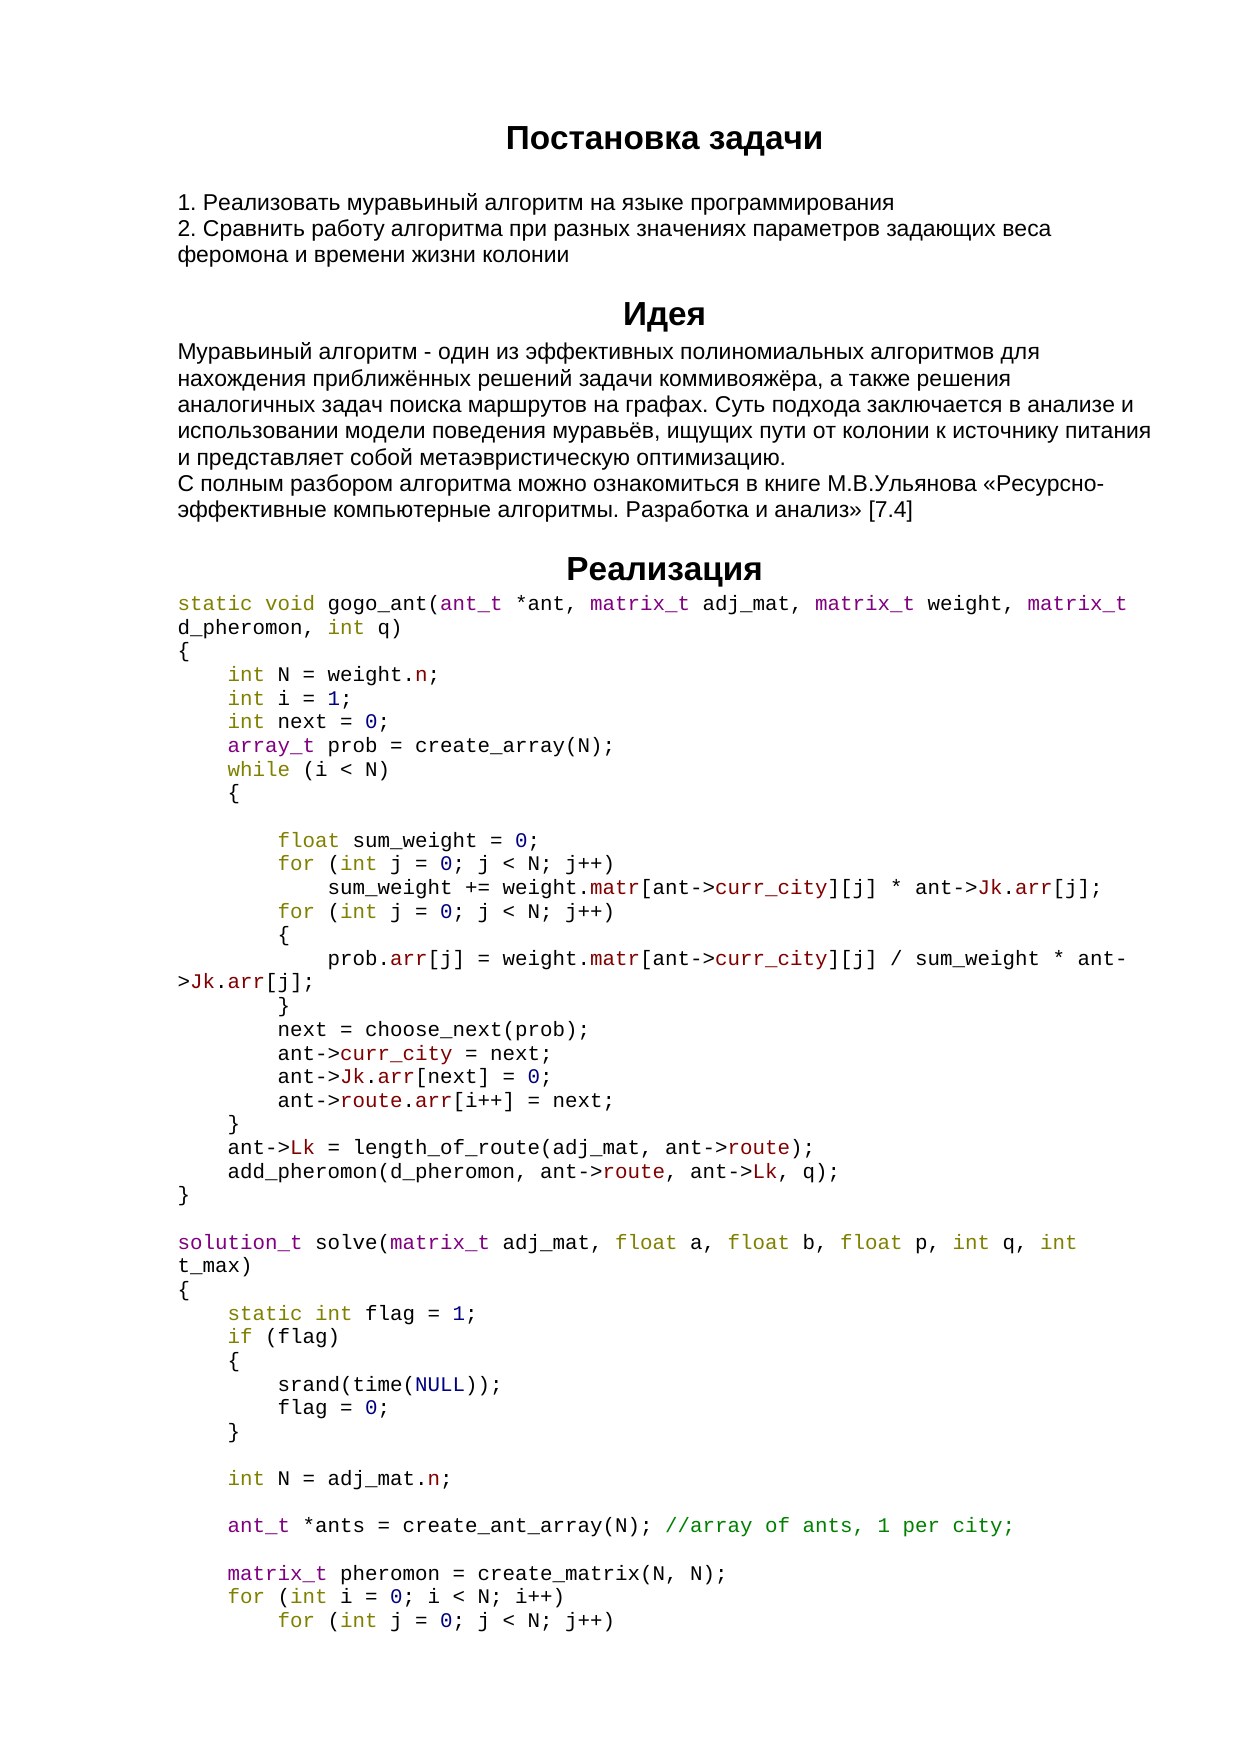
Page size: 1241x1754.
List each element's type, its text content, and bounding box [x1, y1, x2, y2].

text static int flag = 1; [177, 1303, 1152, 1326]
text while (i < N) [177, 759, 1152, 782]
text prob.arr[j] = weight.matr[ant->curr_city][j] / sum_weight * ant->Jk.arr[j]; [177, 948, 1152, 995]
text 2. Сравнить работу алгоритма при разных значениях параметров задающих веса феромона и времени жизни колонии [177, 215, 1152, 268]
text { [177, 1350, 1152, 1373]
text Муравьиный алгоритм - один из эффективных полиномиальных алгоритмов для нахождения приближённых решений задачи коммивояжёра, а также решения аналогичных задач поиска маршрутов на графах. Суть подхода заключается в анализе и использовании модели поведения муравьёв, ищущих пути от колонии к источнику питания и представляет собой метаэвристическую оптимизацию. [177, 338, 1152, 470]
text matrix_t pheromon = create_matrix(N, N); [177, 1563, 1152, 1586]
text sum_weight += weight.matr[ant->curr_city][j] * ant->Jk.arr[j]; [177, 877, 1152, 901]
text if (flag) [177, 1326, 1152, 1350]
text srand(time(NULL)); [177, 1373, 1152, 1397]
text } [177, 1421, 1152, 1444]
text int N = weight.n; [177, 664, 1152, 688]
text Постановка задачи [177, 118, 1152, 157]
text ant_t *ants = create_ant_array(N); //array of ants, 1 per city; [177, 1515, 1152, 1539]
text for (int i = 0; i < N; i++) [177, 1586, 1152, 1610]
text for (int j = 0; j < N; j++) [177, 901, 1152, 924]
text for (int j = 0; j < N; j++) [177, 1610, 1152, 1634]
text next = choose_next(prob); [177, 1019, 1152, 1042]
text array_t prob = create_array(N); [177, 735, 1152, 759]
text solution_t solve(matrix_t adj_mat, float a, float b, float p, int q, int t_max) [177, 1232, 1152, 1279]
text Реализация [177, 549, 1152, 587]
text int N = adj_mat.n; [177, 1468, 1152, 1492]
text add_pheromon(d_pheromon, ant->route, ant->Lk, q); [177, 1161, 1152, 1184]
text } [177, 995, 1152, 1019]
text { [177, 924, 1152, 948]
text С полным разбором алгоритма можно ознакомиться в книге М.В.Ульянова «Ресурсно-эффективные компьютерные алгоритмы. Разработка и анализ» [7.4] [177, 470, 1152, 523]
text static void gogo_ant(ant_t *ant, matrix_t adj_mat, matrix_t weight, matrix_t d_pheromon, int q) [177, 593, 1152, 641]
text flag = 0; [177, 1397, 1152, 1421]
text for (int j = 0; j < N; j++) [177, 853, 1152, 877]
text ant->Lk = length_of_route(adj_mat, ant->route); [177, 1137, 1152, 1161]
text Идея [177, 294, 1152, 332]
text int next = 0; [177, 711, 1152, 735]
text { [177, 641, 1152, 664]
text ant->curr_city = next; [177, 1042, 1152, 1066]
text ant->route.arr[i++] = next; [177, 1090, 1152, 1113]
text } [177, 1184, 1152, 1208]
text ant->Jk.arr[next] = 0; [177, 1066, 1152, 1090]
text { [177, 782, 1152, 806]
text int i = 1; [177, 688, 1152, 711]
text } [177, 1113, 1152, 1137]
text 1. Реализовать муравьиный алгоритм на языке программирования [177, 189, 1152, 215]
text { [177, 1279, 1152, 1303]
text float sum_weight = 0; [177, 830, 1152, 853]
